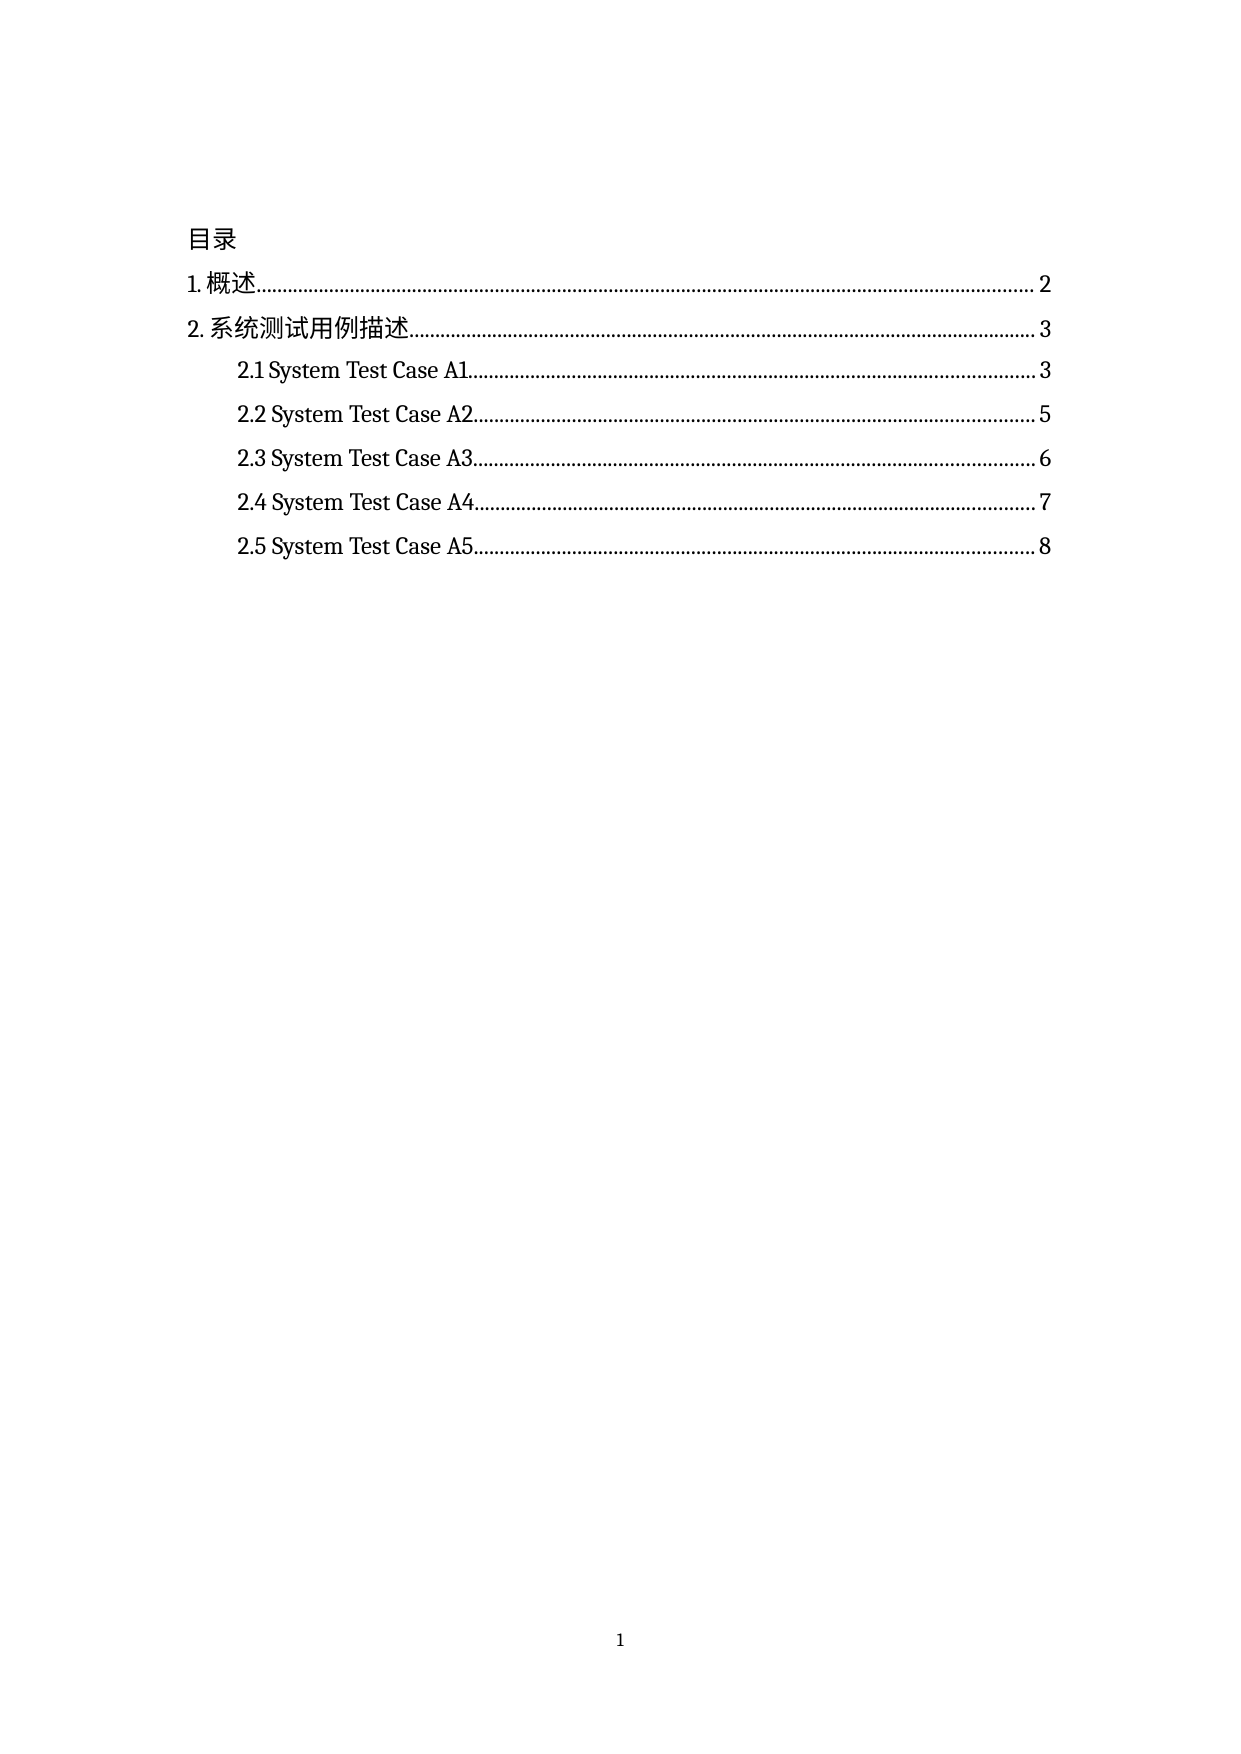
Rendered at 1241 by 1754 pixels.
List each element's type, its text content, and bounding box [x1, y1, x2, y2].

text 2.3 System Test Case A3 6 [237, 436, 1053, 480]
text 2.1 System Test Case A1 3 [237, 348, 1053, 392]
text 目录 [187, 216, 1053, 260]
text 2.2 System Test Case A2 5 [237, 392, 1053, 436]
text 2.4 System Test Case A4 7 [237, 480, 1053, 524]
text 1. 概述 2 [187, 260, 1053, 304]
text 2.5 System Test Case A5 8 [237, 524, 1053, 568]
text 2. 系统测试用例描述 3 [187, 304, 1053, 348]
